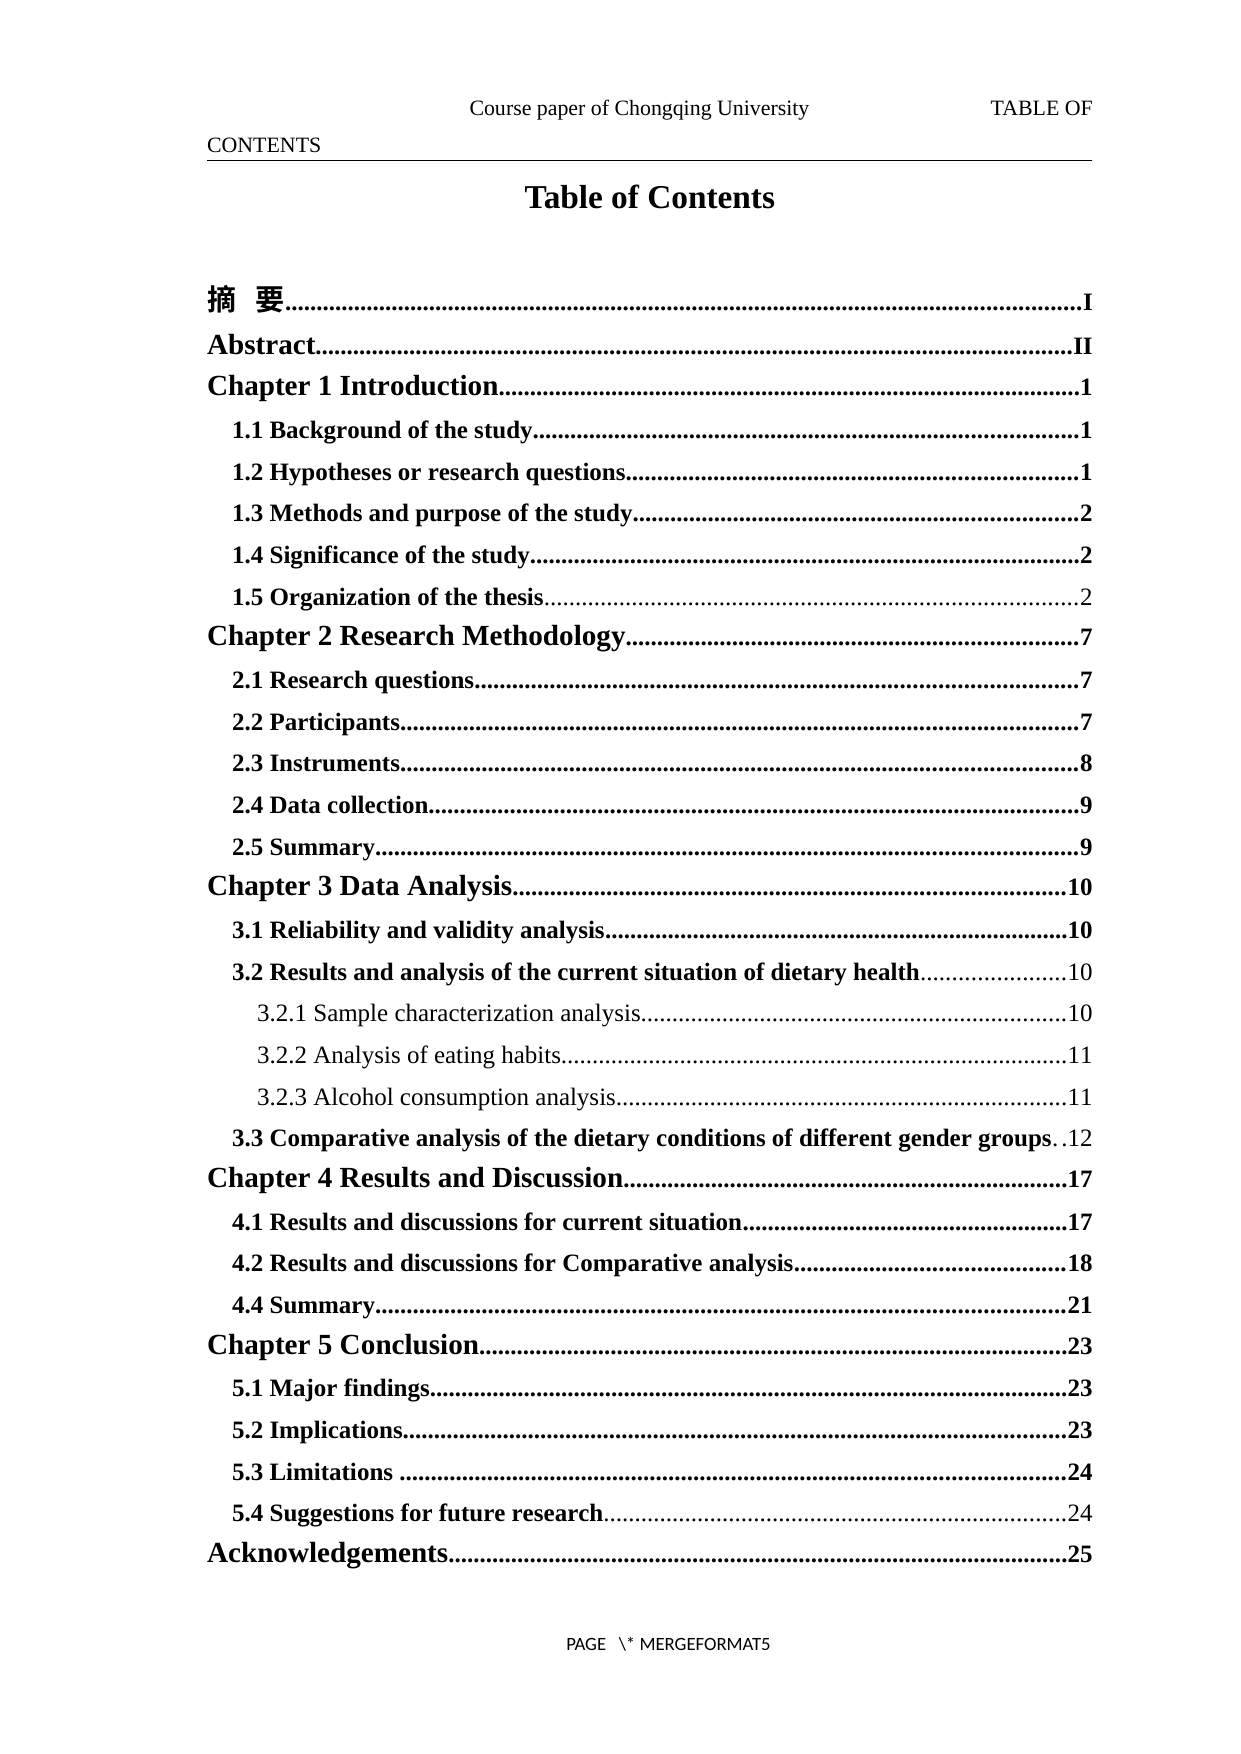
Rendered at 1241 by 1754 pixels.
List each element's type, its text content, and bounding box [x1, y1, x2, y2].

subtitle Table of Contents [207, 177, 1092, 216]
